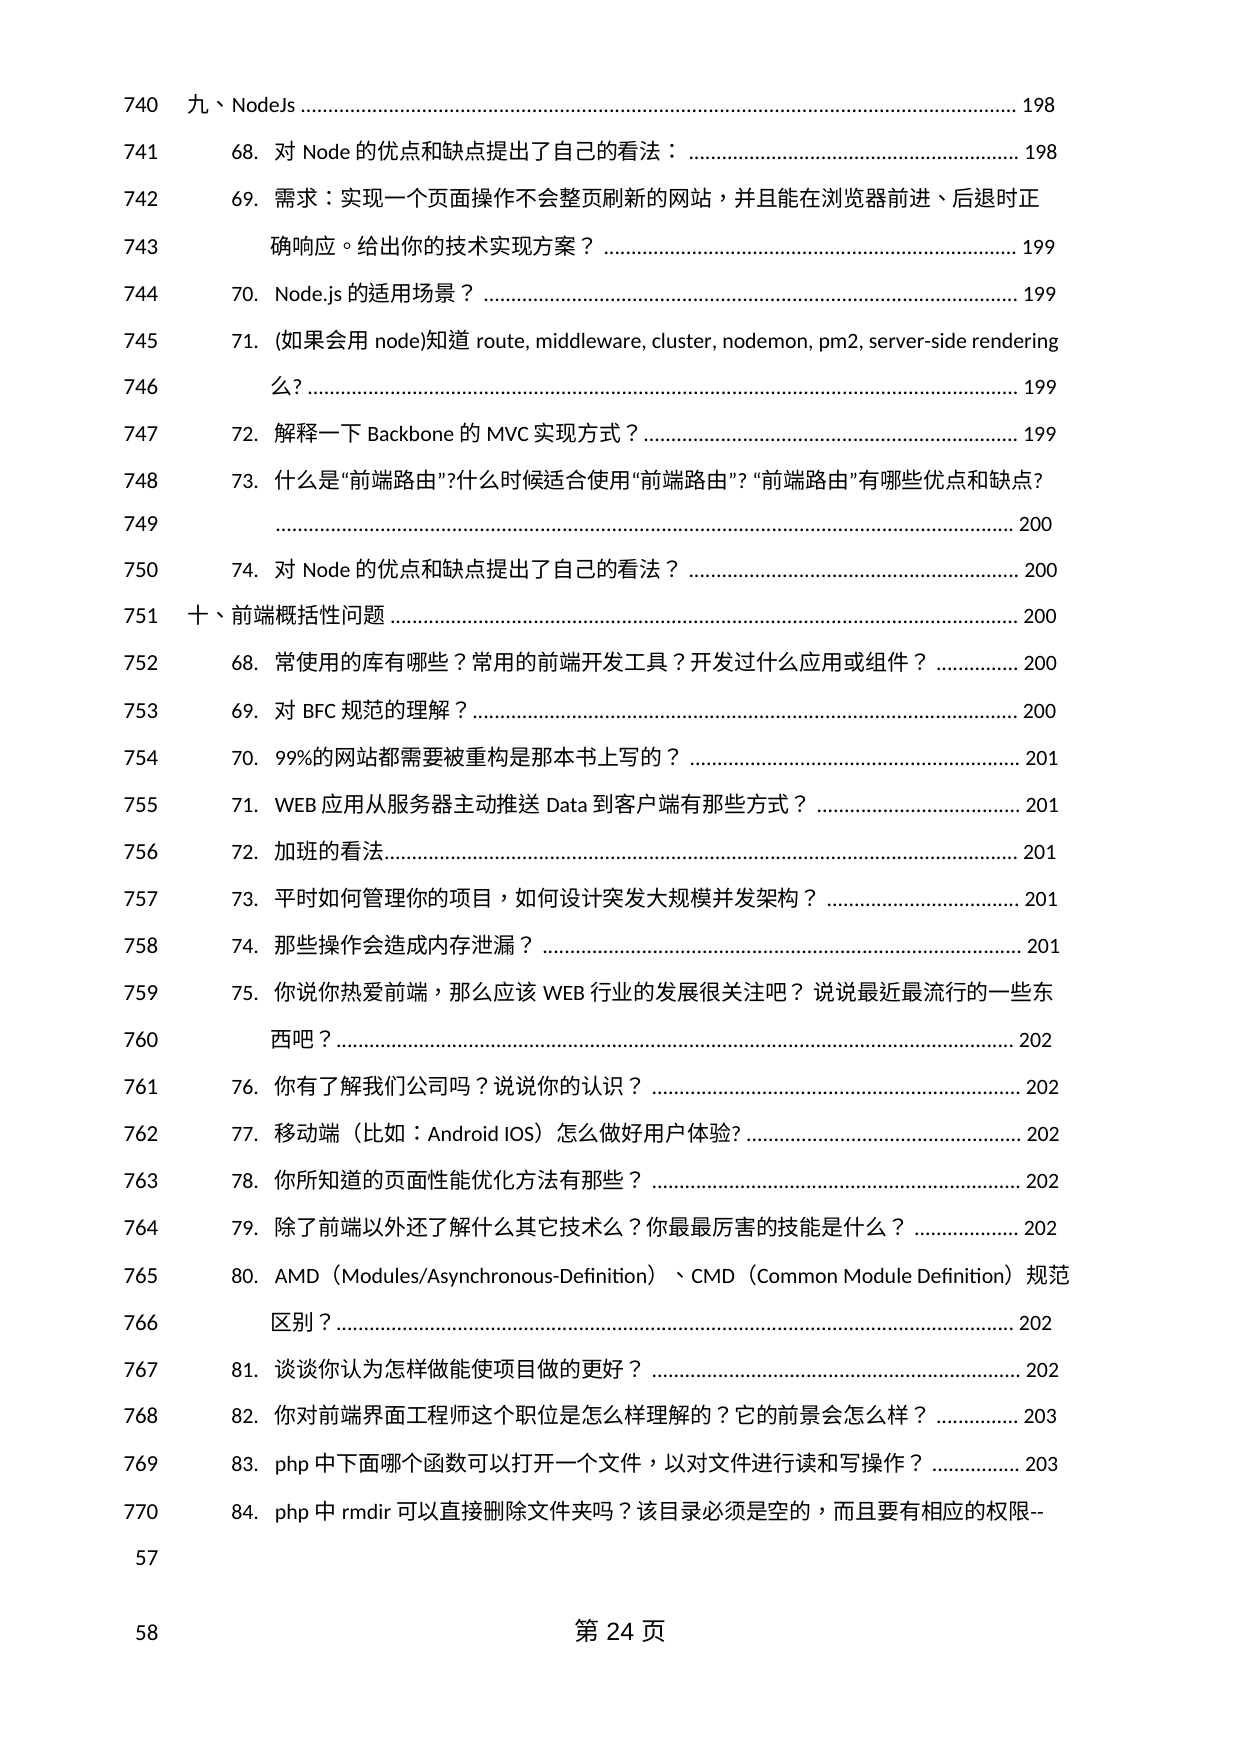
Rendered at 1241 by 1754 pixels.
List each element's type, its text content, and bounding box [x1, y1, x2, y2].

list 移动端（比如：Android IOS）怎么做好用户体验? .................................................. 202 [231, 1118, 1073, 1148]
list 常使用的库有哪些？常用的前端开发工具？开发过什么应用或组件？ ............... 200 [231, 647, 1073, 677]
list 除了前端以外还了解什么其它技术么？你最最厉害的技能是什么？ ................... 202 [231, 1212, 1073, 1242]
text 西吧？........................................................................................................................... 202 [270, 1024, 1073, 1054]
list 加班的看法................................................................................................................... 201 [231, 836, 1073, 866]
list NodeJs .................................................................................................................................. 198 [188, 89, 1073, 119]
list AMD（Modules/Asynchronous-Definition）、CMD（Common Module Definition）规范 [231, 1260, 1073, 1289]
list WEB 应用从服务器主动推送 Data 到客户端有那些方式？ ..................................... 201 [231, 789, 1073, 819]
list 解释一下 Backbone 的 MVC 实现方式？.................................................................... 199 [231, 418, 1073, 448]
list 对 BFC 规范的理解？................................................................................................... 200 [231, 695, 1073, 725]
text 么? ................................................................................................................................. 199 [270, 371, 1073, 401]
list php 中下面哪个函数可以打开一个文件，以对文件进行读和写操作？ ................ 203 [231, 1448, 1073, 1478]
list php 中 rmdir 可以直接删除文件夹吗？该目录必须是空的，而且要有相应的权限-- [231, 1496, 1073, 1526]
list 你说你热爱前端，那么应该 WEB 行业的发展很关注吧？ 说说最近最流行的一些东 [231, 976, 1073, 1006]
list 需求：实现一个页面操作不会整页刷新的网站，并且能在浏览器前进、后退时正 [231, 183, 1073, 213]
list 99%的网站都需要被重构是那本书上写的？ ............................................................ 201 [231, 742, 1073, 772]
list 那些操作会造成内存泄漏？ ....................................................................................... 201 [231, 929, 1073, 959]
list 对 Node 的优点和缺点提出了自己的看法： ............................................................ 198 [231, 136, 1073, 166]
list 谈谈你认为怎样做能使项目做的更好？ ................................................................... 202 [231, 1353, 1073, 1383]
list (如果会用 node)知道 route, middleware, cluster, nodemon, pm2, server-side rendering [231, 325, 1073, 354]
text ...................................................................................................................................... 200 [270, 510, 1073, 537]
text 确响应。给出你的技术实现方案？ ........................................................................... 199 [270, 231, 1073, 261]
list Node.js 的适用场景？ ................................................................................................. 199 [231, 278, 1073, 308]
list 你所知道的页面性能优化方法有那些？ ................................................................... 202 [231, 1165, 1073, 1195]
list 前端概括性问题 .................................................................................................................. 200 [188, 600, 1073, 630]
list 对 Node 的优点和缺点提出了自己的看法？ ............................................................ 200 [231, 553, 1073, 583]
list 你有了解我们公司吗？说说你的认识？ ................................................................... 202 [231, 1071, 1073, 1101]
text 区别？........................................................................................................................... 202 [270, 1307, 1073, 1336]
list 你对前端界面工程师这个职位是怎么样理解的？它的前景会怎么样？ ............... 203 [231, 1400, 1073, 1430]
list 什么是“前端路由”?什么时候适合使用“前端路由”? “前端路由”有哪些优点和缺点? [231, 465, 1073, 495]
list 平时如何管理你的项目，如何设计突发大规模并发架构？ ................................... 201 [231, 883, 1073, 912]
